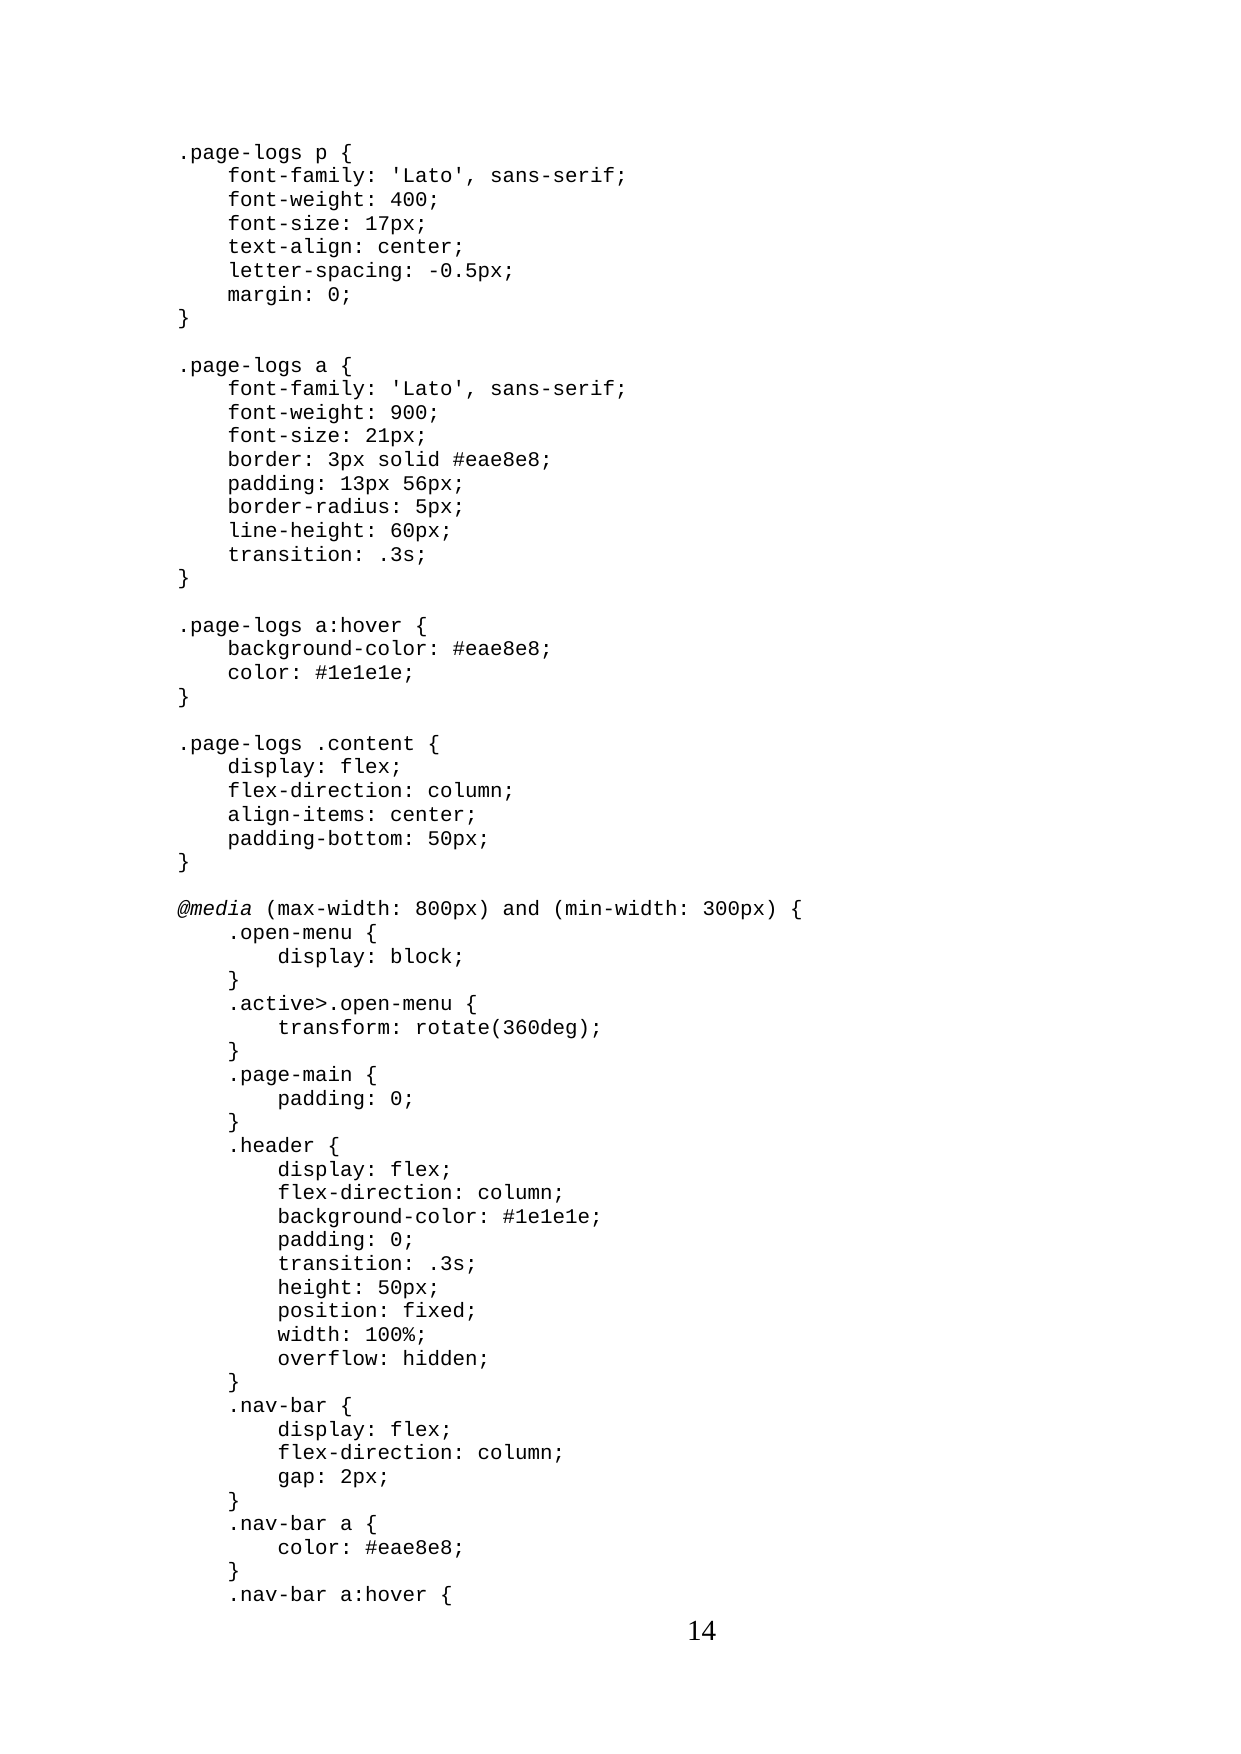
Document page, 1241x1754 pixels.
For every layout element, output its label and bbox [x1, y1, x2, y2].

text [177, 118, 1152, 1608]
